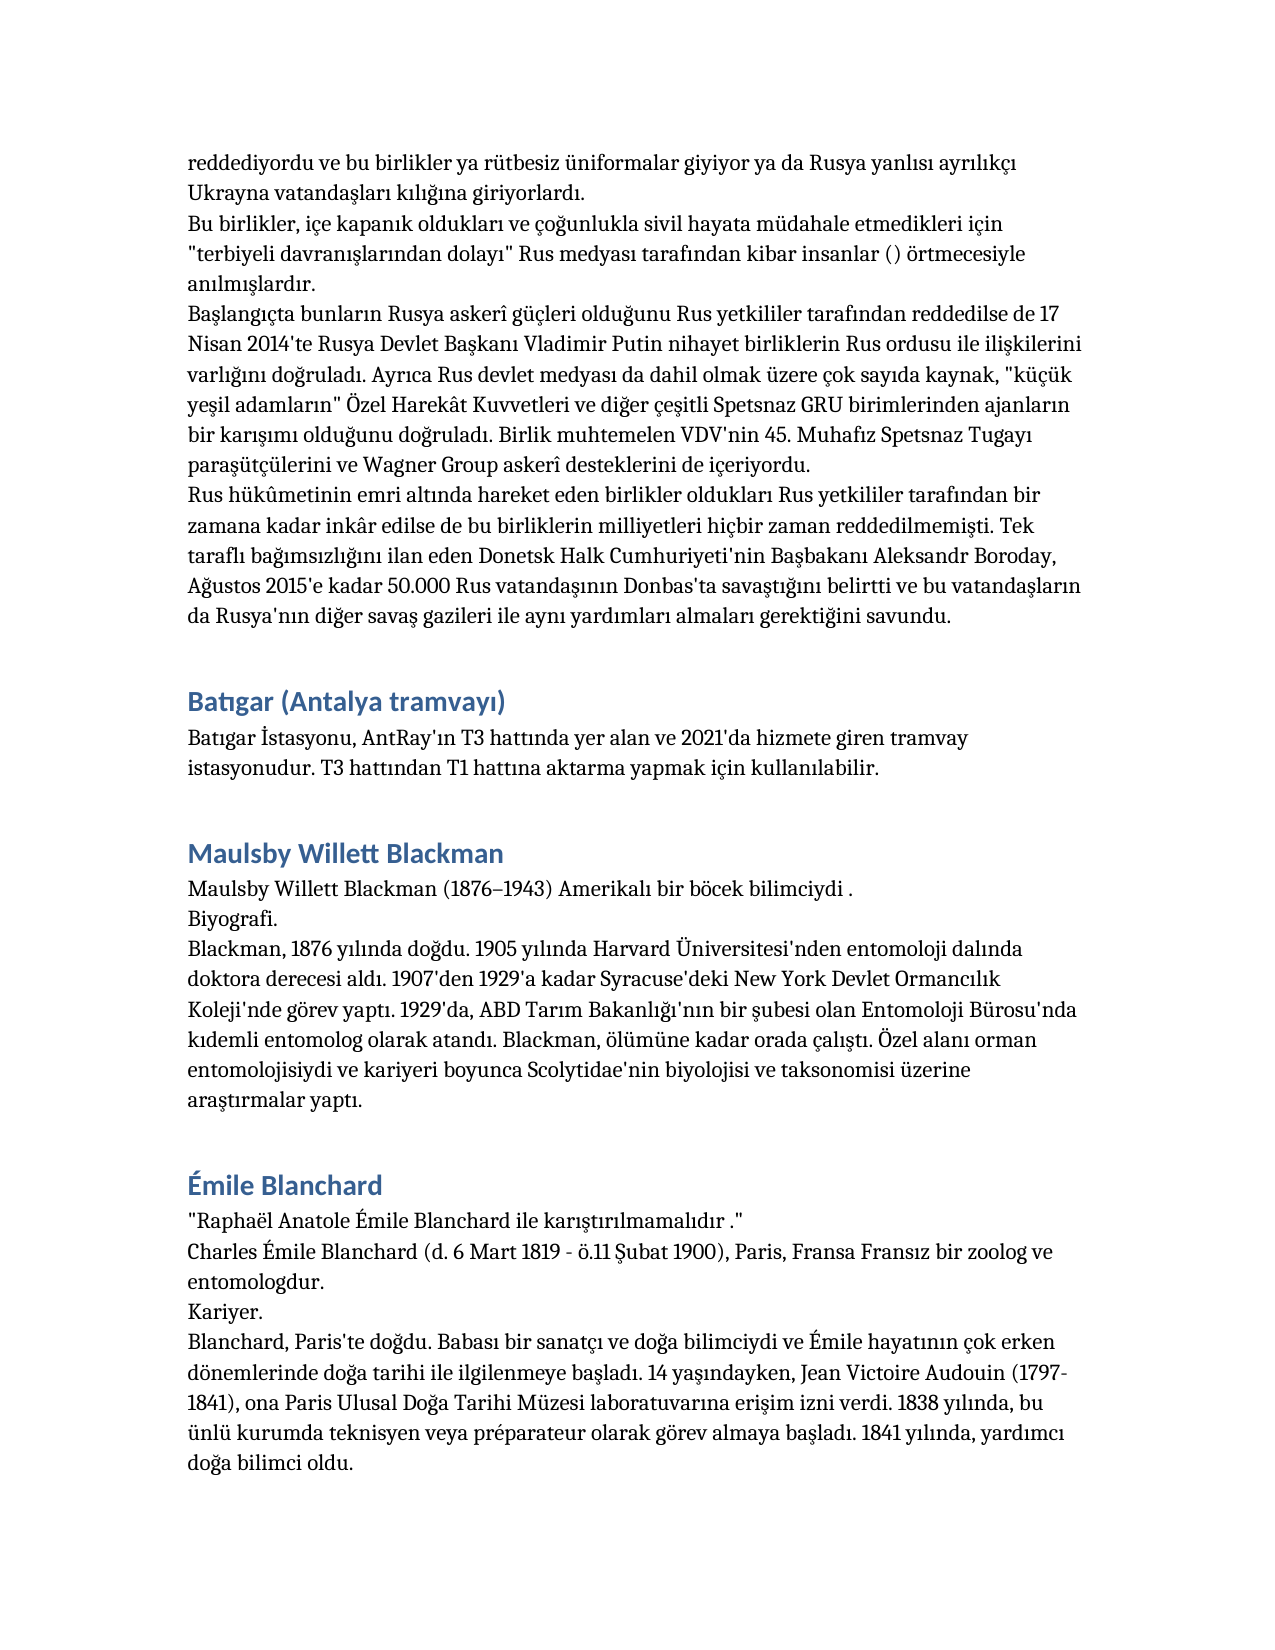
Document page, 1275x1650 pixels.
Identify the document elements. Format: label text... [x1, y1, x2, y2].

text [187, 1208, 1087, 1476]
text Maulsby Willett Blackman (1876–1943) Amerikalı bir böcek bilimciydi . Biyografi. Blackman, 1876 yılında doğdu. 1905 yılında Harvard Üniversitesi'nden entomoloji dalında doktora derecesi aldı. 1907'den 1929'a kadar Syracuse'deki New York Devlet Ormancılık Koleji'nde görev yaptı. 1929'da, ABD Tarım Bakanlığı'nın bir şubesi olan Entomoloji Bürosu'nda kıdemli entomolog olarak atandı. Blackman, ölümüne kadar orada çalıştı. Özel alanı orman entomolojisiydi ve kariyeri boyunca Scolytidae'nin biyolojisi ve taksonomisi üzerine araştırmalar yaptı. [187, 876, 1087, 1113]
subtitle Maulsby Willett Blackman [187, 835, 1087, 870]
subtitle Batıgar (Antalya tramvayı) [187, 683, 1087, 719]
text Batıgar İstasyonu, AntRay'ın T3 hattında yer alan ve 2021'da hizmete giren tramvay istasyonudur. T3 hattından T1 hattına aktarma yapmak için kullanılabilir. [187, 724, 1087, 781]
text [187, 150, 1087, 629]
subtitle Émile Blanchard [187, 1167, 1087, 1203]
